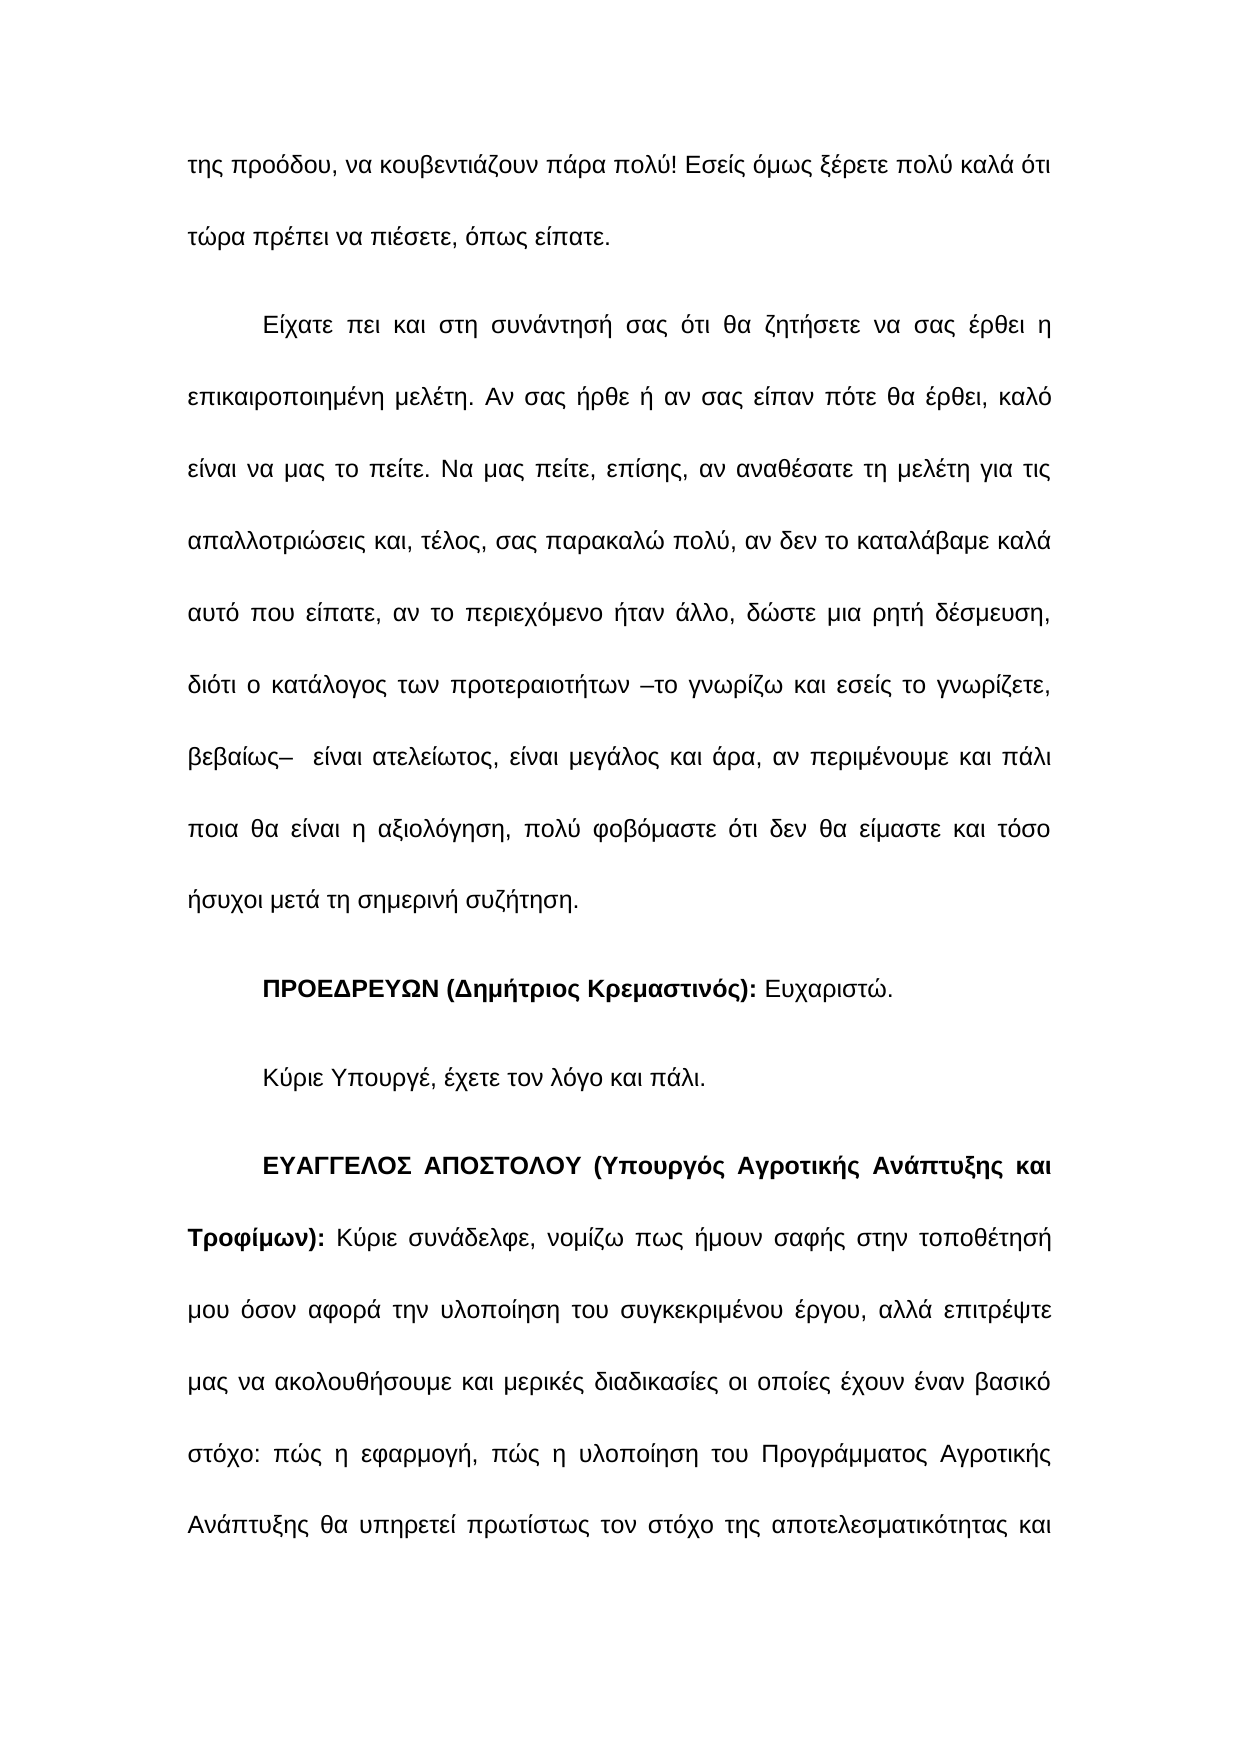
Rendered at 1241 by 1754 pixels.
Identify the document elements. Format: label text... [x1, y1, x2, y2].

text Είχατε πει και στη συνάντησή σας ότι θα ζητήσετε να σας έρθει η επικαιροποιημένη μελέτη. Αν σας ήρθε ή αν σας είπαν πότε θα έρθει, καλό είναι να μας το πείτε. Να μας πείτε, επίσης, αν αναθέσατε τη μελέτη για τις απαλλοτριώσεις και, τέλος, σας παρακαλώ πολύ, αν δεν το καταλάβαμε καλά αυτό που είπατε, αν το περιεχόμενο ήταν άλλο, δώστε μια ρητή δέσμευση, διότι ο κατάλογος των προτεραιοτήτων –το γνωρίζω και εσείς το γνωρίζετε, βεβαίως– είναι ατελείωτος, είναι μεγάλος και άρα, αν περιμένουμε και πάλι ποια θα είναι η αξιολόγηση, πολύ φοβόμαστε ότι δεν θα είμαστε και τόσο ήσυχοι μετά τη σημερινή συζήτηση. [187, 310, 1053, 914]
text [187, 150, 1053, 251]
text ΠΡΟΕΔΡΕΥΩΝ (Δημήτριος Κρεμαστινός): Ευχαριστώ. [187, 974, 1053, 1003]
text Κύριε Υπουργέ, έχετε τον λόγο και πάλι. [187, 1062, 1053, 1091]
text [187, 1151, 1053, 1539]
